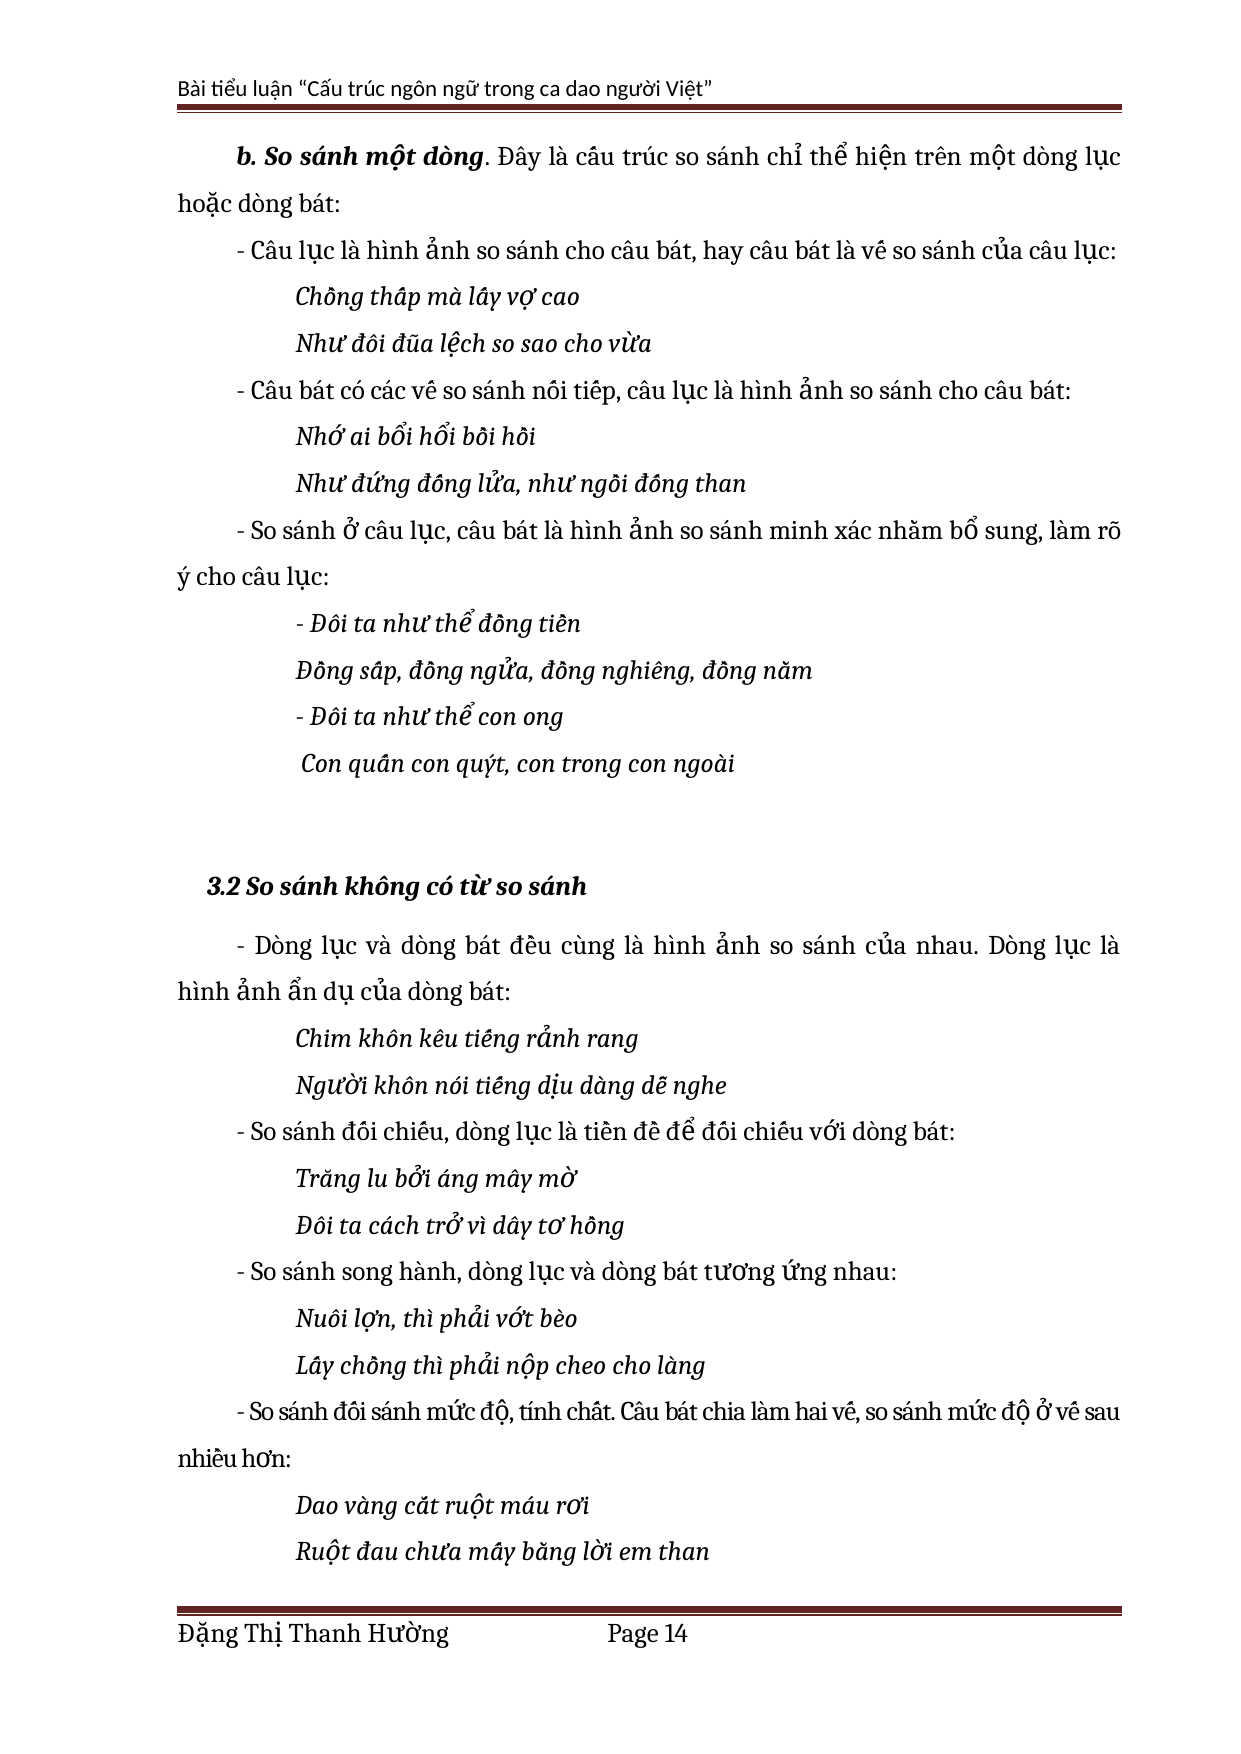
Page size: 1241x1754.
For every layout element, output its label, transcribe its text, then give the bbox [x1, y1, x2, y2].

text - Dòng lục và dòng bát đều cùng là hình ảnh so sánh của nhau. Dòng lục là hình ảnh ẩn dụ của dòng bát: [177, 930, 1122, 1007]
text Đôi ta cách trở vì dây tơ hồng [177, 1210, 1122, 1241]
text - Đôi ta như thể con ong [177, 701, 1122, 732]
text - So sánh song hành, dòng lục và dòng bát tương ứng nhau: [177, 1256, 1122, 1287]
text Như đứng đống lửa, như ngồi đống than [177, 468, 1122, 499]
text Dao vàng cắt ruột máu rơi [177, 1490, 1122, 1521]
text Nhớ ai bổi hổi bồi hồi [177, 421, 1122, 452]
text Đồng sấp, đồng ngửa, đồng nghiêng, đồng nằm [177, 655, 1122, 686]
text b. So sánh một dòng. Đây là cấu trúc so sánh chỉ thể hiện trên một dòng lục hoặc dòng bát: [177, 141, 1122, 219]
text - Câu bát có các vế so sánh nối tiếp, câu lục là hình ảnh so sánh cho câu bát: [177, 375, 1122, 406]
text 3.2 So sánh không có từ so sánh [177, 871, 1122, 902]
text - Đôi ta như thể đồng tiền [177, 608, 1122, 639]
text Người khôn nói tiếng dịu dàng dễ nghe [177, 1070, 1122, 1101]
text Ruột đau chưa mấy bằng lời em than [177, 1536, 1122, 1567]
text Như đôi đũa lệch so sao cho vừa [177, 328, 1122, 359]
text Nuôi lợn, thì phải vớt bèo [177, 1303, 1122, 1334]
text Chim khôn kêu tiếng rảnh rang [177, 1023, 1122, 1054]
text Chồng thấp mà lấy vợ cao [177, 281, 1122, 312]
text - So sánh đối chiếu, dòng lục là tiền đề để đối chiếu với dòng bát: [177, 1116, 1122, 1147]
text Con quấn con quýt, con trong con ngoài [177, 748, 1122, 779]
text - So sánh ở câu lục, câu bát là hình ảnh so sánh minh xác nhằm bổ sung, làm rõ ý cho câu lục: [177, 515, 1122, 592]
text Trăng lu bởi áng mây mờ [177, 1163, 1122, 1194]
text - So sánh đối sánh mức độ, tính chất. Câu bát chia làm hai vế, so sánh mức độ ở vế sau nhiều hơn: [177, 1396, 1122, 1474]
text - Câu lục là hình ảnh so sánh cho câu bát, hay câu bát là vế so sánh của câu lục: [177, 235, 1122, 266]
text Lấy chồng thì phải nộp cheo cho làng [177, 1350, 1122, 1381]
